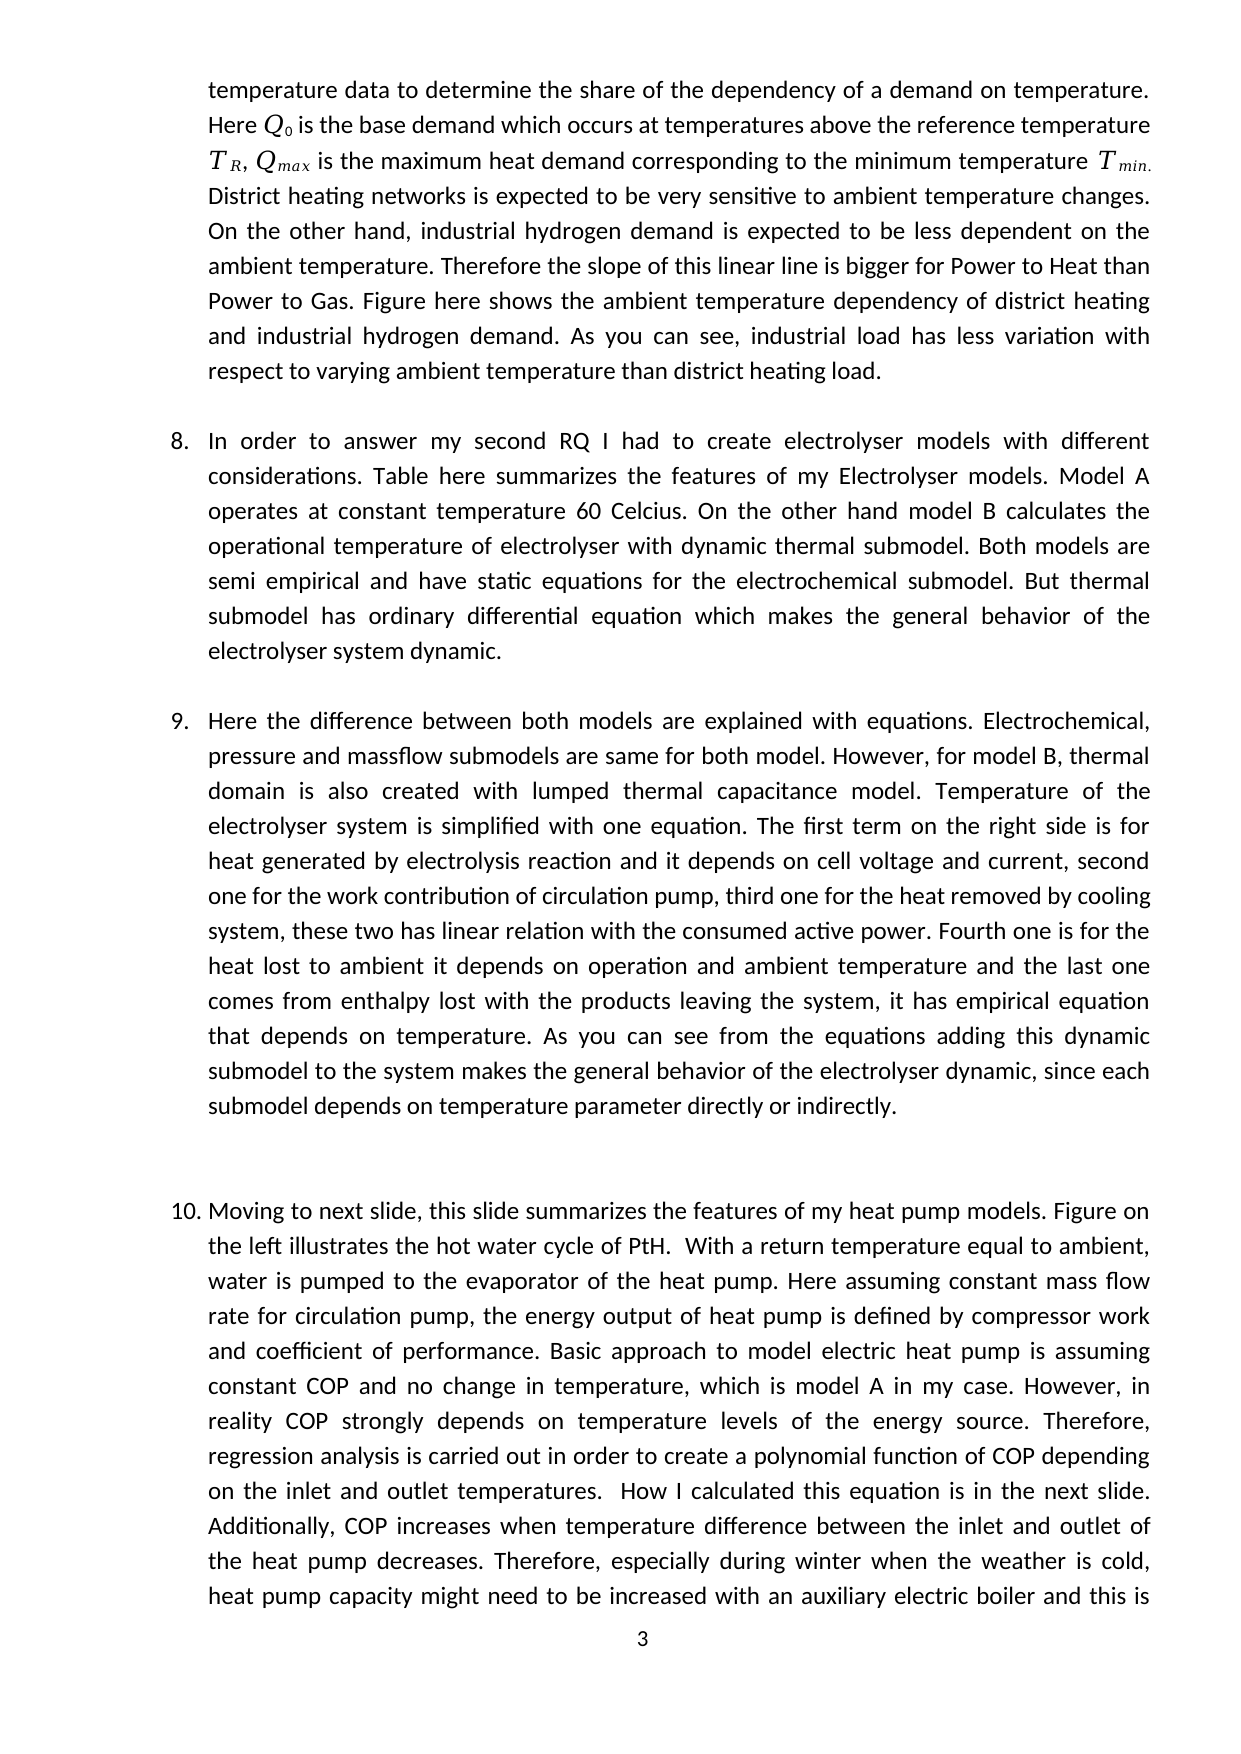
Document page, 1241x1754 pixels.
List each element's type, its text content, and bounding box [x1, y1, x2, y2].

list In order to answer my second RQ I had to create electrolyser models with different considerations. Table here summarizes the features of my Electrolyser models. Model A operates at constant temperature 60 Celcius. On the other hand model B calculates the operational temperature of electrolyser with dynamic thermal submodel. Both models are semi empirical and have static equations for the electrochemical submodel. But thermal submodel has ordinary differential equation which makes the general behavior of the electrolyser system dynamic. [170, 425, 1152, 665]
list Here the difference between both models are explained with equations. Electrochemical, pressure and massflow submodels are same for both model. However, for model B, thermal domain is also created with lumped thermal capacitance model. Temperature of the electrolyser system is simplified with one equation. The first term on the right side is for heat generated by electrolysis reaction and it depends on cell voltage and current, second one for the work contribution of circulation pump, third one for the heat removed by cooling system, these two has linear relation with the consumed active power. Fourth one is for the heat lost to ambient it depends on operation and ambient temperature and the last one comes from enthalpy lost with the products leaving the system, it has empirical equation that depends on temperature. As you can see from the equations adding this dynamic submodel to the system makes the general behavior of the electrolyser dynamic, since each submodel depends on temperature parameter directly or indirectly. [170, 705, 1152, 1120]
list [208, 74, 1152, 385]
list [170, 1195, 1152, 1610]
